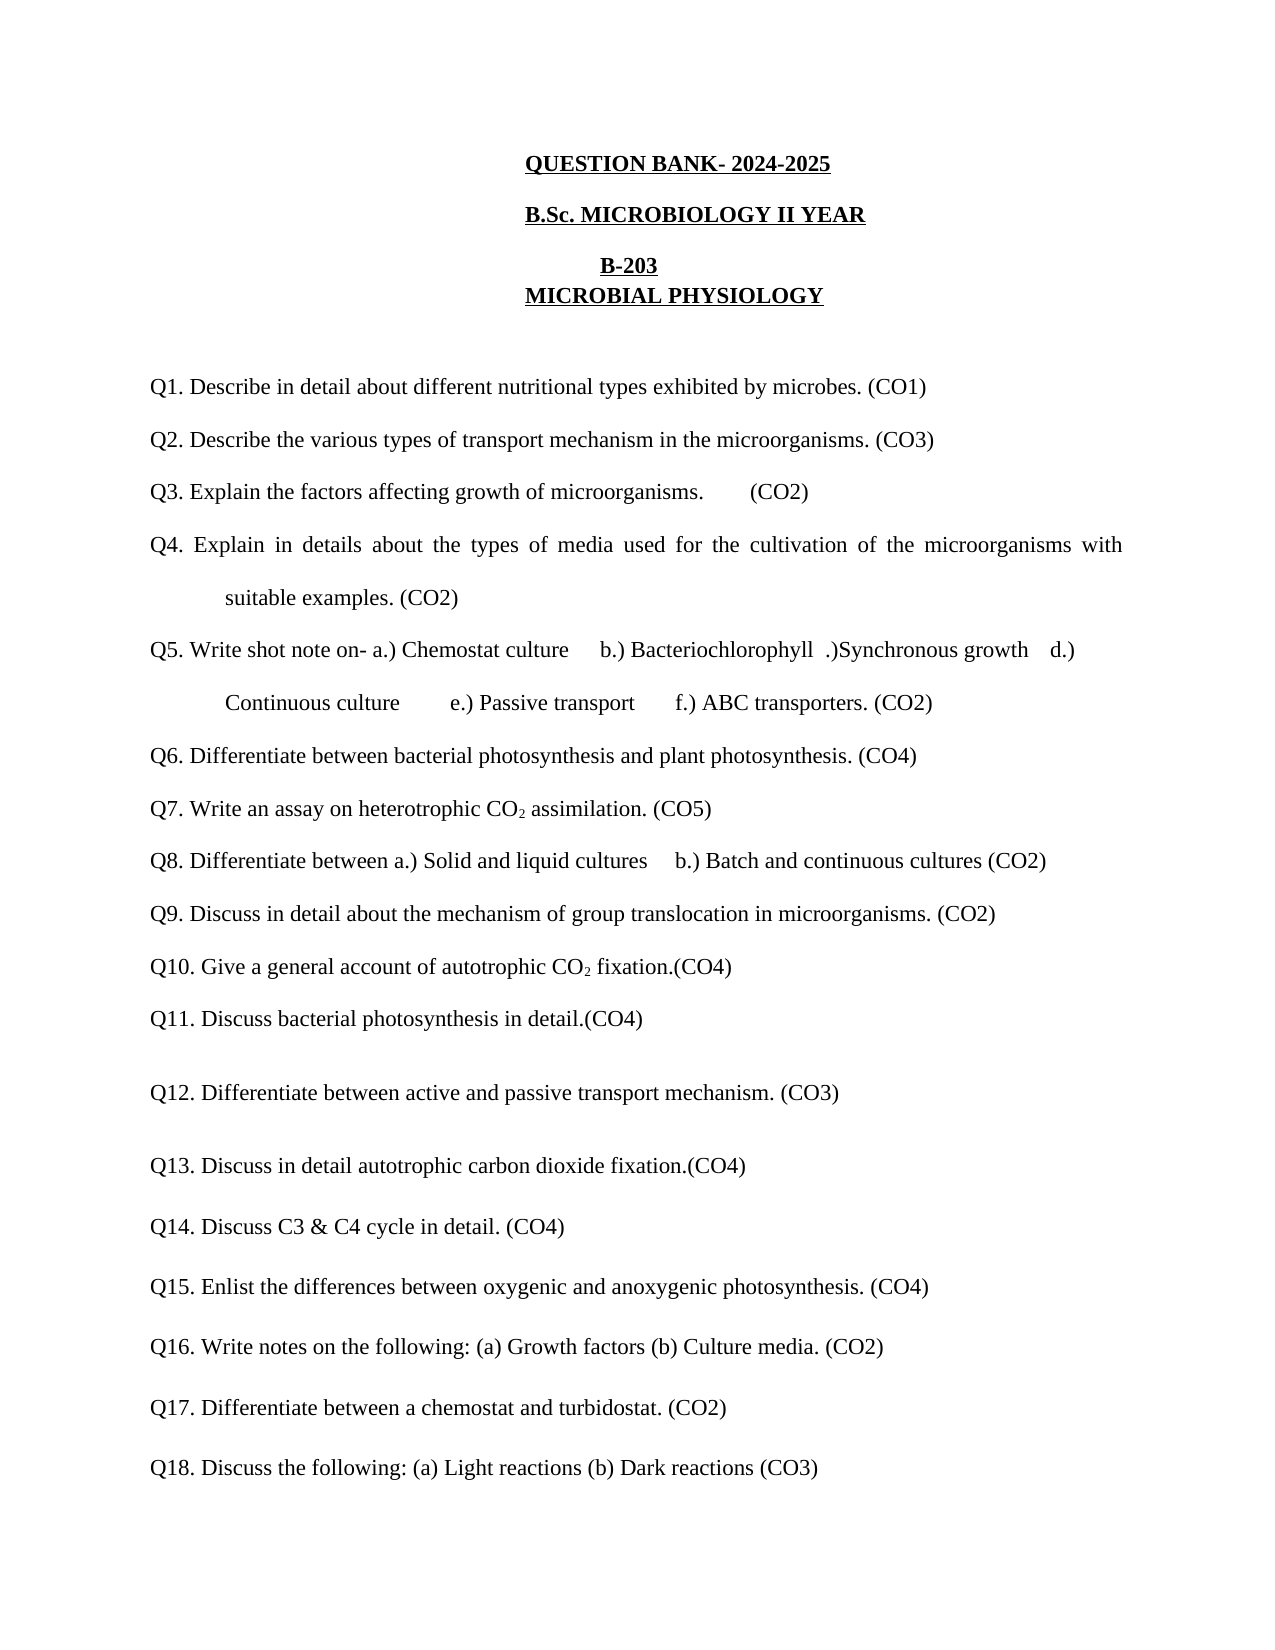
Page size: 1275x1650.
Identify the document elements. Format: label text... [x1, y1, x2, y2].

list Q9. Discuss in detail about the mechanism of group translocation in microorganisms. (CO2) [150, 900, 1125, 926]
list Q6. Differentiate between bacterial photosynthesis and plant photosynthesis. (CO4) [150, 742, 1125, 768]
text B.Sc. MICROBIOLOGY II YEAR [450, 201, 1125, 227]
list B-203 [525, 252, 1125, 278]
list Q2. Describe the various types of transport mechanism in the microorganisms. (CO3) [150, 426, 1125, 452]
list Q7. Write an assay on heterotrophic CO2 assimilation. (CO5) [150, 794, 1125, 821]
list Q8. Differentiate between a.) Solid and liquid cultures b.) Batch and continuous cultures (CO2) [150, 847, 1125, 874]
text Q18. Discuss the following: (a) Light reactions (b) Dark reactions (CO3) [150, 1454, 1125, 1480]
text QUESTION BANK- 2024-2025 [450, 150, 1125, 176]
list MICROBIAL PHYSIOLOGY [450, 282, 1125, 309]
text Q17. Differentiate between a chemostat and turbidostat. (CO2) [150, 1394, 1125, 1420]
list Q5. Write shot note on- a.) Chemostat culture b.) Bacteriochlorophyll .)Synchronous growth d.) Continuous culture e.) Passive transport f.) ABC transporters. (CO2) [150, 636, 1125, 716]
list Q1. Describe in detail about different nutritional types exhibited by microbes. (CO1) [150, 373, 1125, 399]
text Q15. Enlist the differences between oxygenic and anoxygenic photosynthesis. (CO4) [150, 1273, 1125, 1299]
text Q13. Discuss in detail autotrophic carbon dioxide fixation.(CO4) [150, 1152, 1125, 1179]
text Q16. Write notes on the following: (a) Growth factors (b) Culture media. (CO2) [150, 1333, 1125, 1360]
list Q11. Discuss bacterial photosynthesis in detail.(CO4) [150, 1005, 1125, 1032]
list Q3. Explain the factors affecting growth of microorganisms. (CO2) [150, 478, 1125, 505]
text Q14. Discuss C3 & C4 cycle in detail. (CO4) [150, 1213, 1125, 1239]
list Q4. Explain in details about the types of media used for the cultivation of the microorganisms with suitable examples. (CO2) [150, 531, 1125, 610]
list Q10. Give a general account of autotrophic CO2 fixation.(CO4) [150, 953, 1125, 979]
text Q12. Differentiate between active and passive transport mechanism. (CO3) [150, 1079, 1125, 1105]
